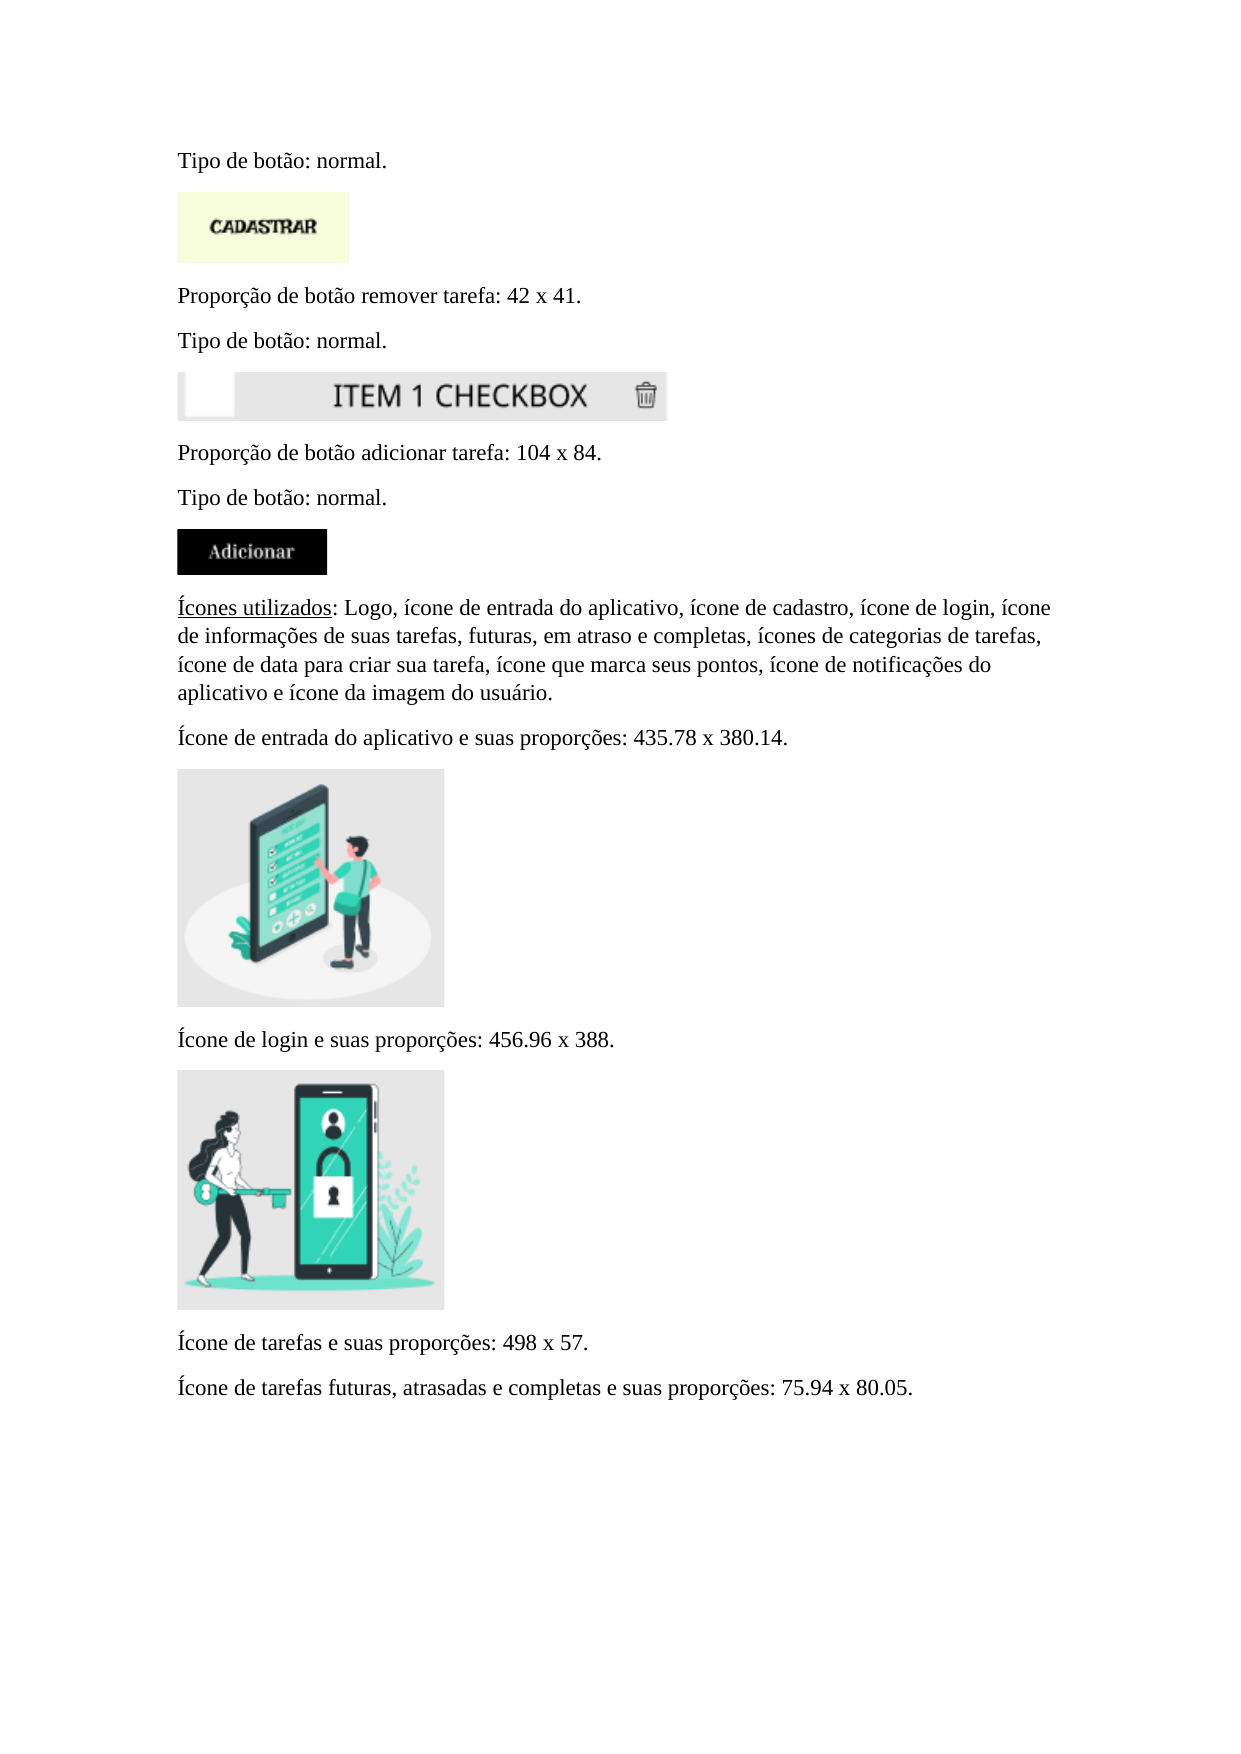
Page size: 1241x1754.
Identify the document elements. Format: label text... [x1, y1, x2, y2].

picture [177, 769, 445, 1007]
text Ícones utilizados: Logo, ícone de entrada do aplicativo, ícone de cadastro, ícone de login, ícone de informações de suas tarefas, futuras, em atraso e completas, ícones de categorias de tarefas, ícone de data para criar sua tarefa, ícone que marca seus pontos, ícone de notificações do aplicativo e ícone da imagem do usuário. [177, 594, 1063, 705]
text Ícone de tarefas futuras, atrasadas e completas e suas proporções: 75.94 x 80.05. [177, 1374, 1063, 1400]
text Tipo de botão: normal. [177, 484, 1063, 511]
text Tipo de botão: normal. [177, 148, 1063, 174]
picture [177, 529, 328, 575]
text Proporção de botão remover tarefa: 42 x 41. [177, 282, 1063, 308]
text Ícone de login e suas proporções: 456.96 x 388. [177, 1026, 1063, 1052]
text Proporção de botão adicionar tarefa: 104 x 84. [177, 439, 1063, 466]
picture [177, 1070, 445, 1310]
text Ícone de entrada do aplicativo e suas proporções: 435.78 x 380.14. [177, 724, 1063, 751]
text Ícone de tarefas e suas proporções: 498 x 57. [177, 1329, 1063, 1355]
picture [177, 192, 349, 263]
picture [177, 372, 668, 421]
text Tipo de botão: normal. [177, 327, 1063, 353]
